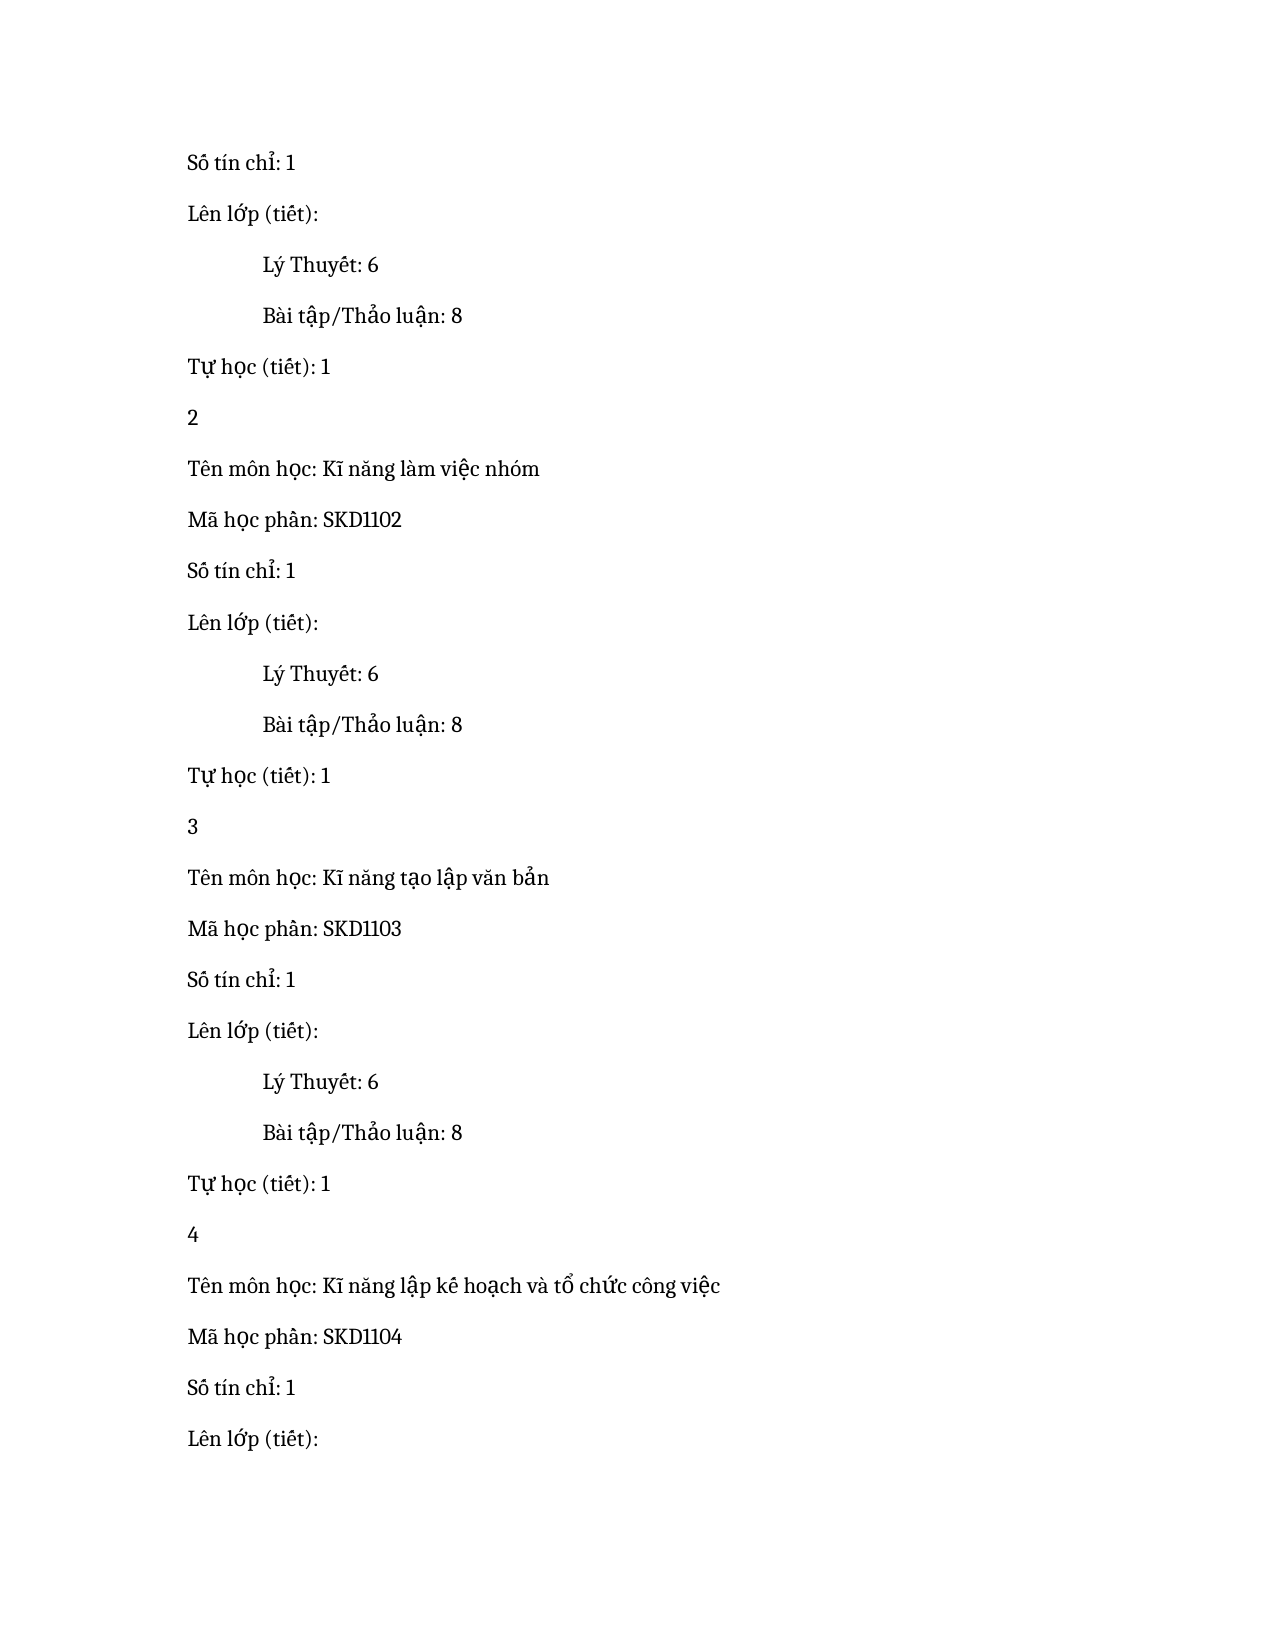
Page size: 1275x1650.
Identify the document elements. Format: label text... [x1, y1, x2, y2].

text 2 [187, 405, 1087, 432]
text Tự học (tiết): 1 [187, 762, 1087, 789]
text Lý Thuyết: 6 [187, 252, 1087, 278]
text Bài tập/Thảo luận: 8 [187, 1120, 1087, 1146]
text Tên môn học: Kĩ năng tạo lập văn bản [187, 864, 1087, 891]
text 4 [187, 1222, 1087, 1248]
text Tên môn học: Kĩ năng lập kế hoạch và tổ chức công việc [187, 1273, 1087, 1299]
text Tên môn học: Kĩ năng làm việc nhóm [187, 456, 1087, 483]
text Lý Thuyết: 6 [187, 660, 1087, 687]
text Mã học phần: SKD1103 [187, 916, 1087, 942]
text Tự học (tiết): 1 [187, 354, 1087, 381]
text Số tín chỉ: 1 [187, 967, 1087, 993]
text Lên lớp (tiết): [187, 1018, 1087, 1044]
text Số tín chỉ: 1 [187, 1375, 1087, 1401]
text Lên lớp (tiết): [187, 1426, 1087, 1452]
text Mã học phần: SKD1102 [187, 507, 1087, 534]
text 3 [187, 813, 1087, 840]
text Lên lớp (tiết): [187, 609, 1087, 636]
text Lên lớp (tiết): [187, 201, 1087, 227]
text Bài tập/Thảo luận: 8 [187, 303, 1087, 329]
text Số tín chỉ: 1 [187, 150, 1087, 176]
text Mã học phần: SKD1104 [187, 1324, 1087, 1350]
text Bài tập/Thảo luận: 8 [187, 711, 1087, 738]
text Tự học (tiết): 1 [187, 1171, 1087, 1197]
text Số tín chỉ: 1 [187, 558, 1087, 585]
text Lý Thuyết: 6 [187, 1069, 1087, 1095]
